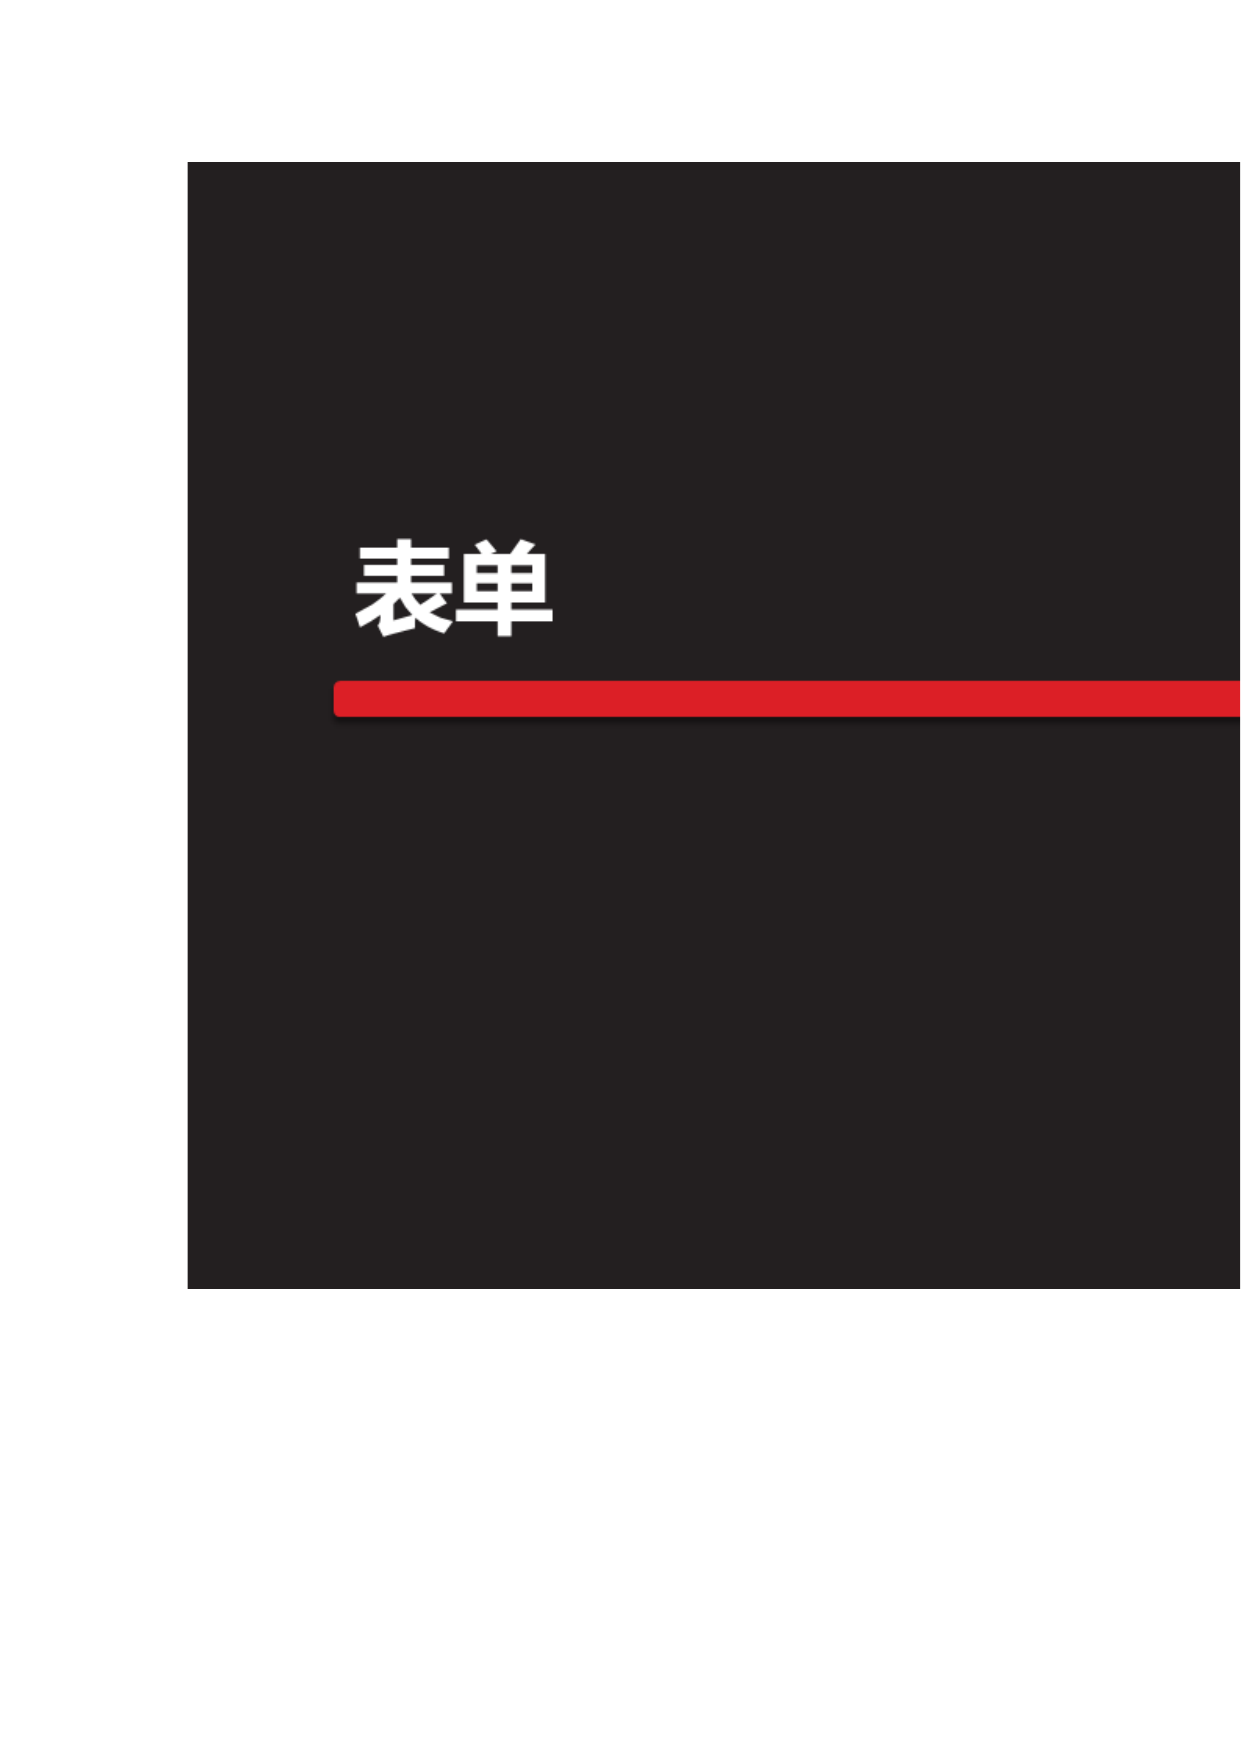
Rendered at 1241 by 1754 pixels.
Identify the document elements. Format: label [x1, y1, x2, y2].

picture [187, 162, 1241, 1289]
